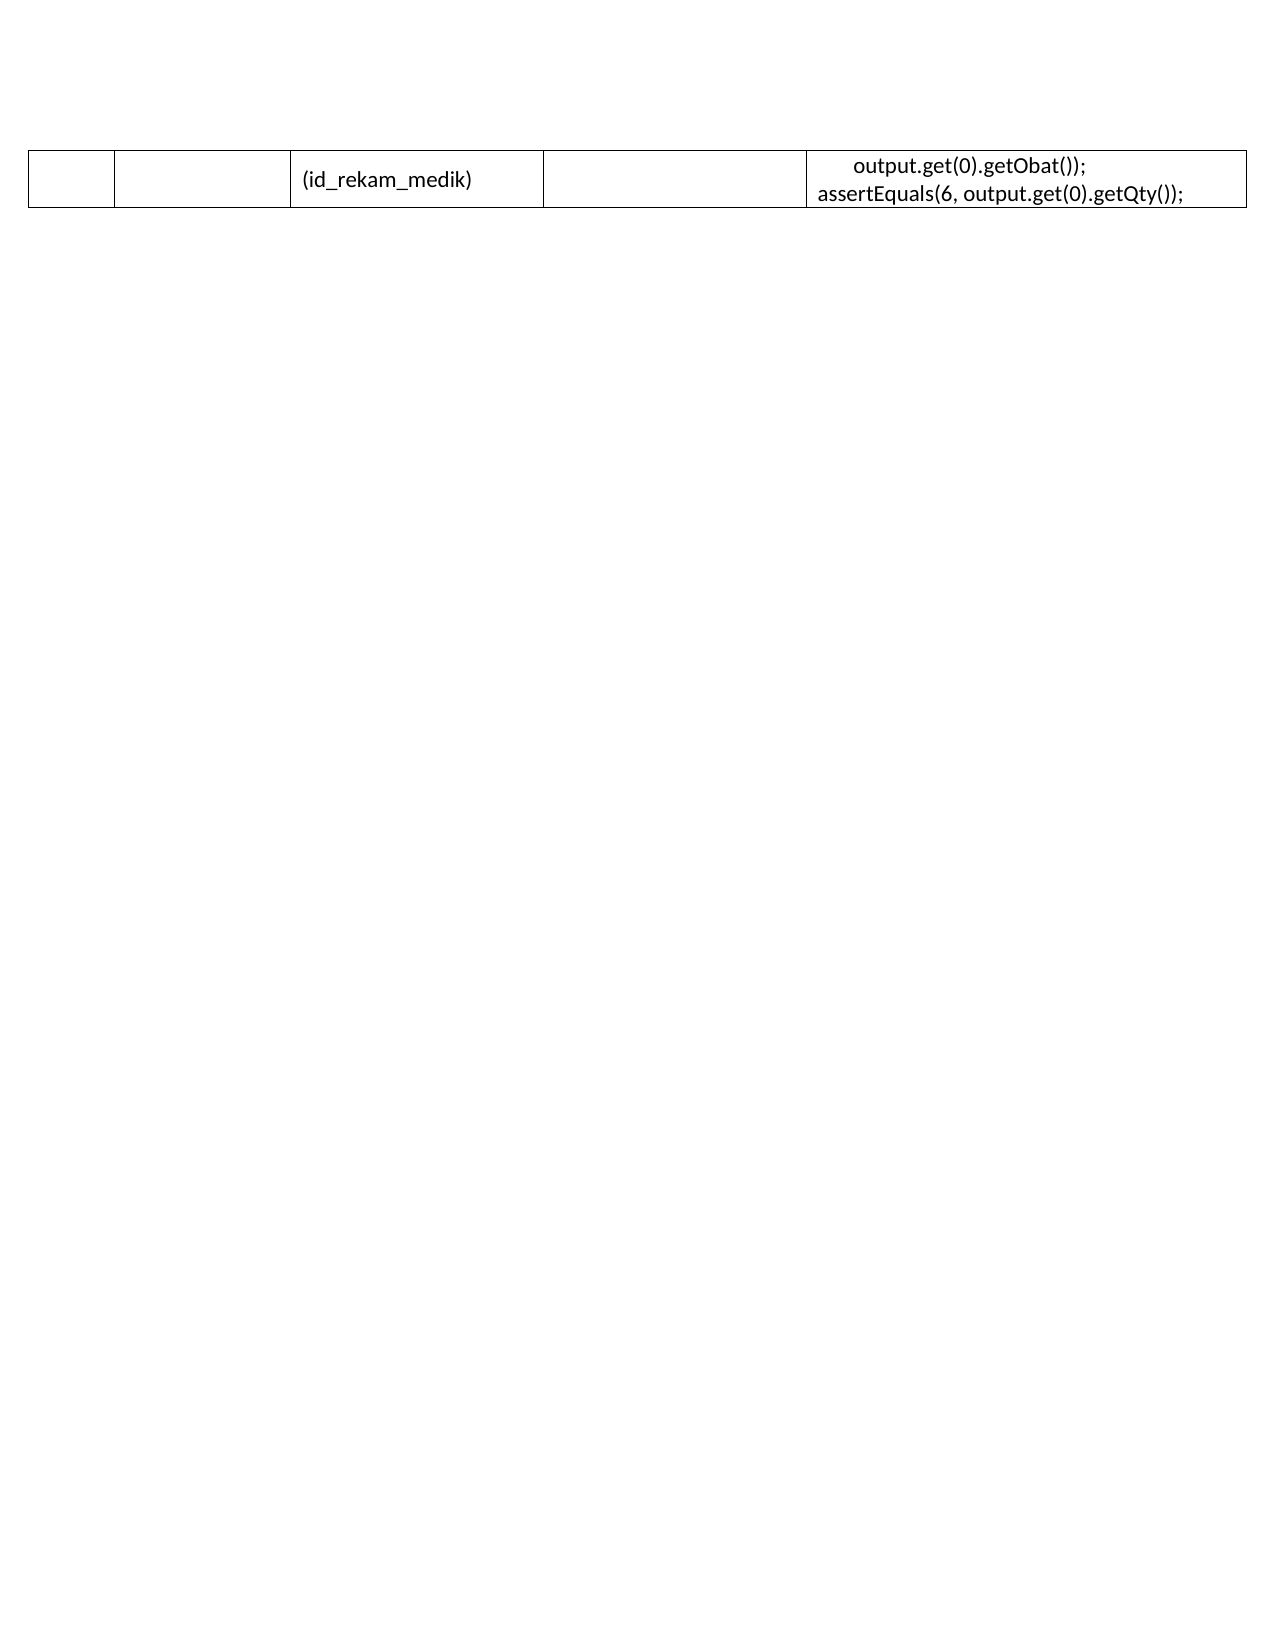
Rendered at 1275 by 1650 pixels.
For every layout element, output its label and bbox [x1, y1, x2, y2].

table_cell [807, 151, 1246, 207]
table_cell [291, 151, 543, 207]
table_cell [544, 151, 806, 207]
